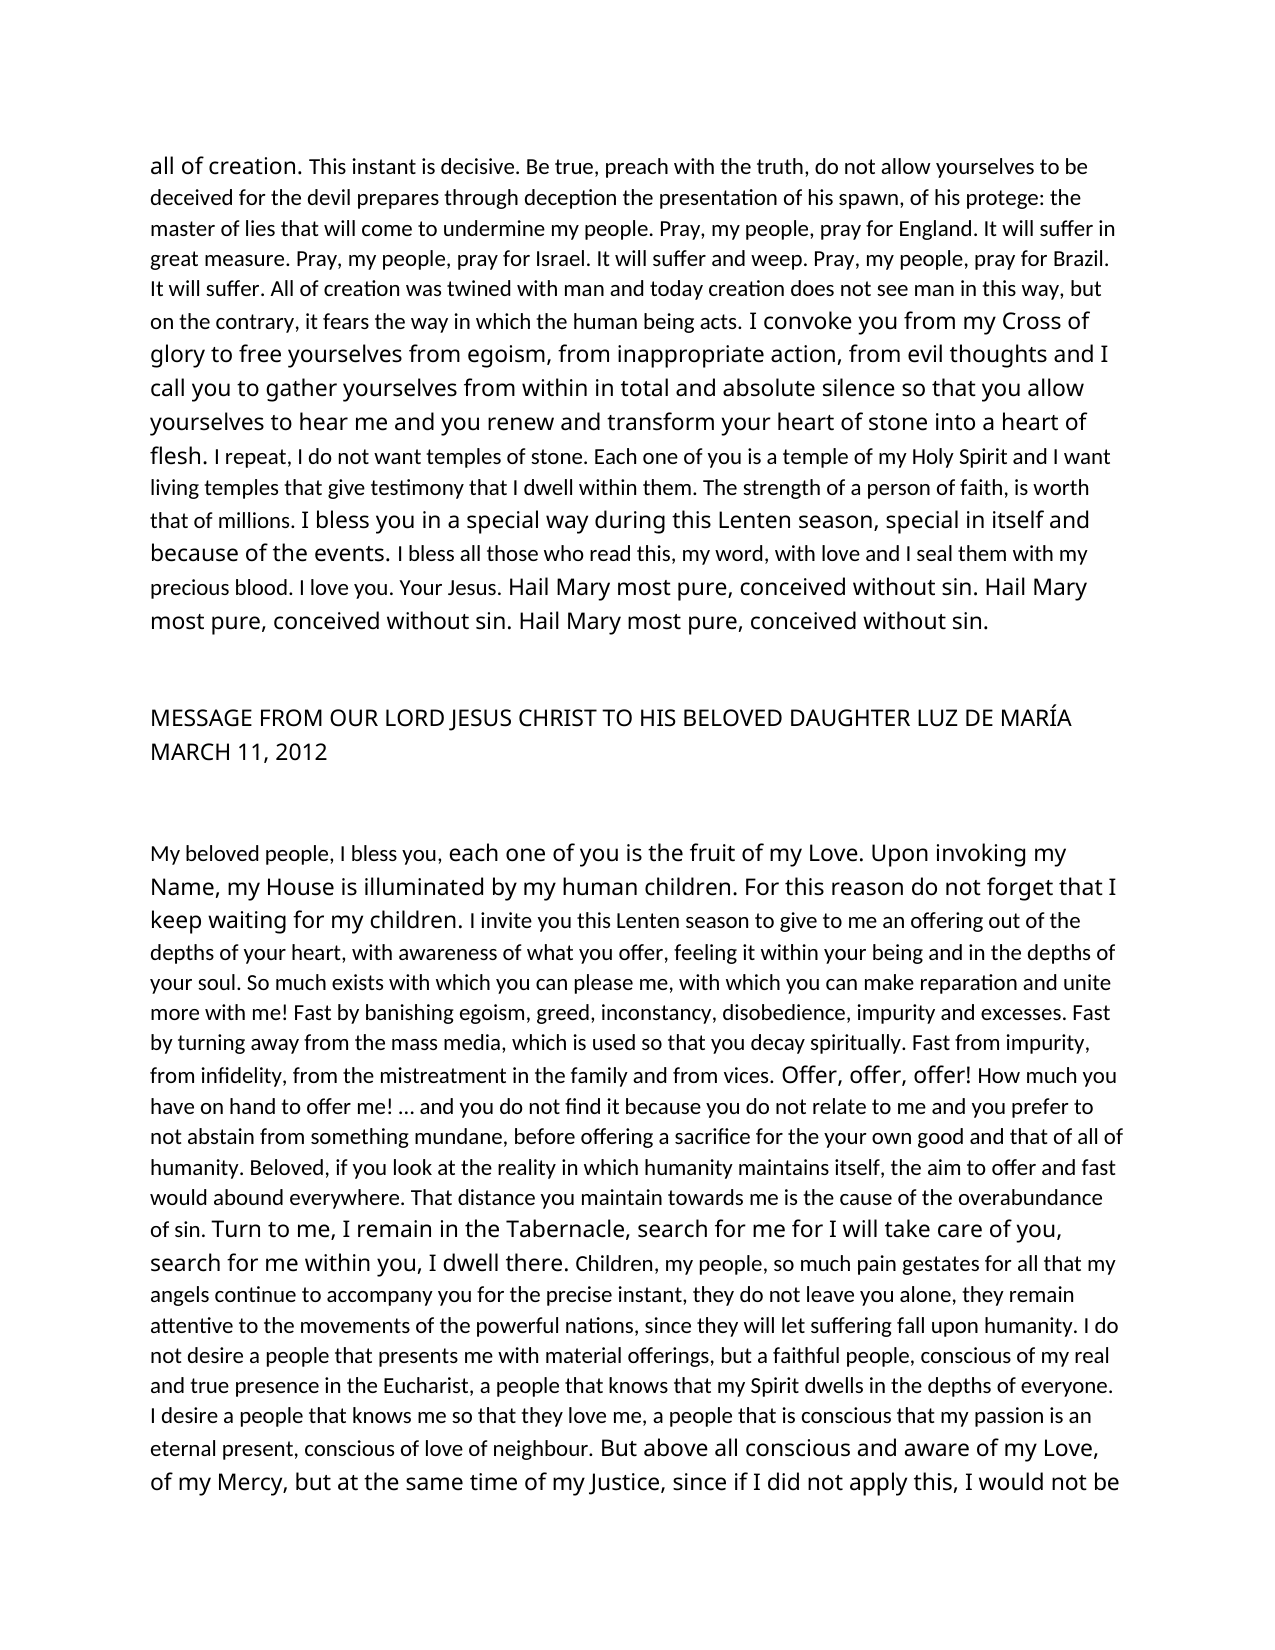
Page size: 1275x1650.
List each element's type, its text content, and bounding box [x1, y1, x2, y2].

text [150, 837, 1125, 1497]
text MESSAGE FROM OUR LORD JESUS CHRIST TO HIS BELOVED DAUGHTER LUZ DE MARÍA MARCH 11, 2012 [150, 702, 1125, 767]
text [150, 150, 1125, 636]
